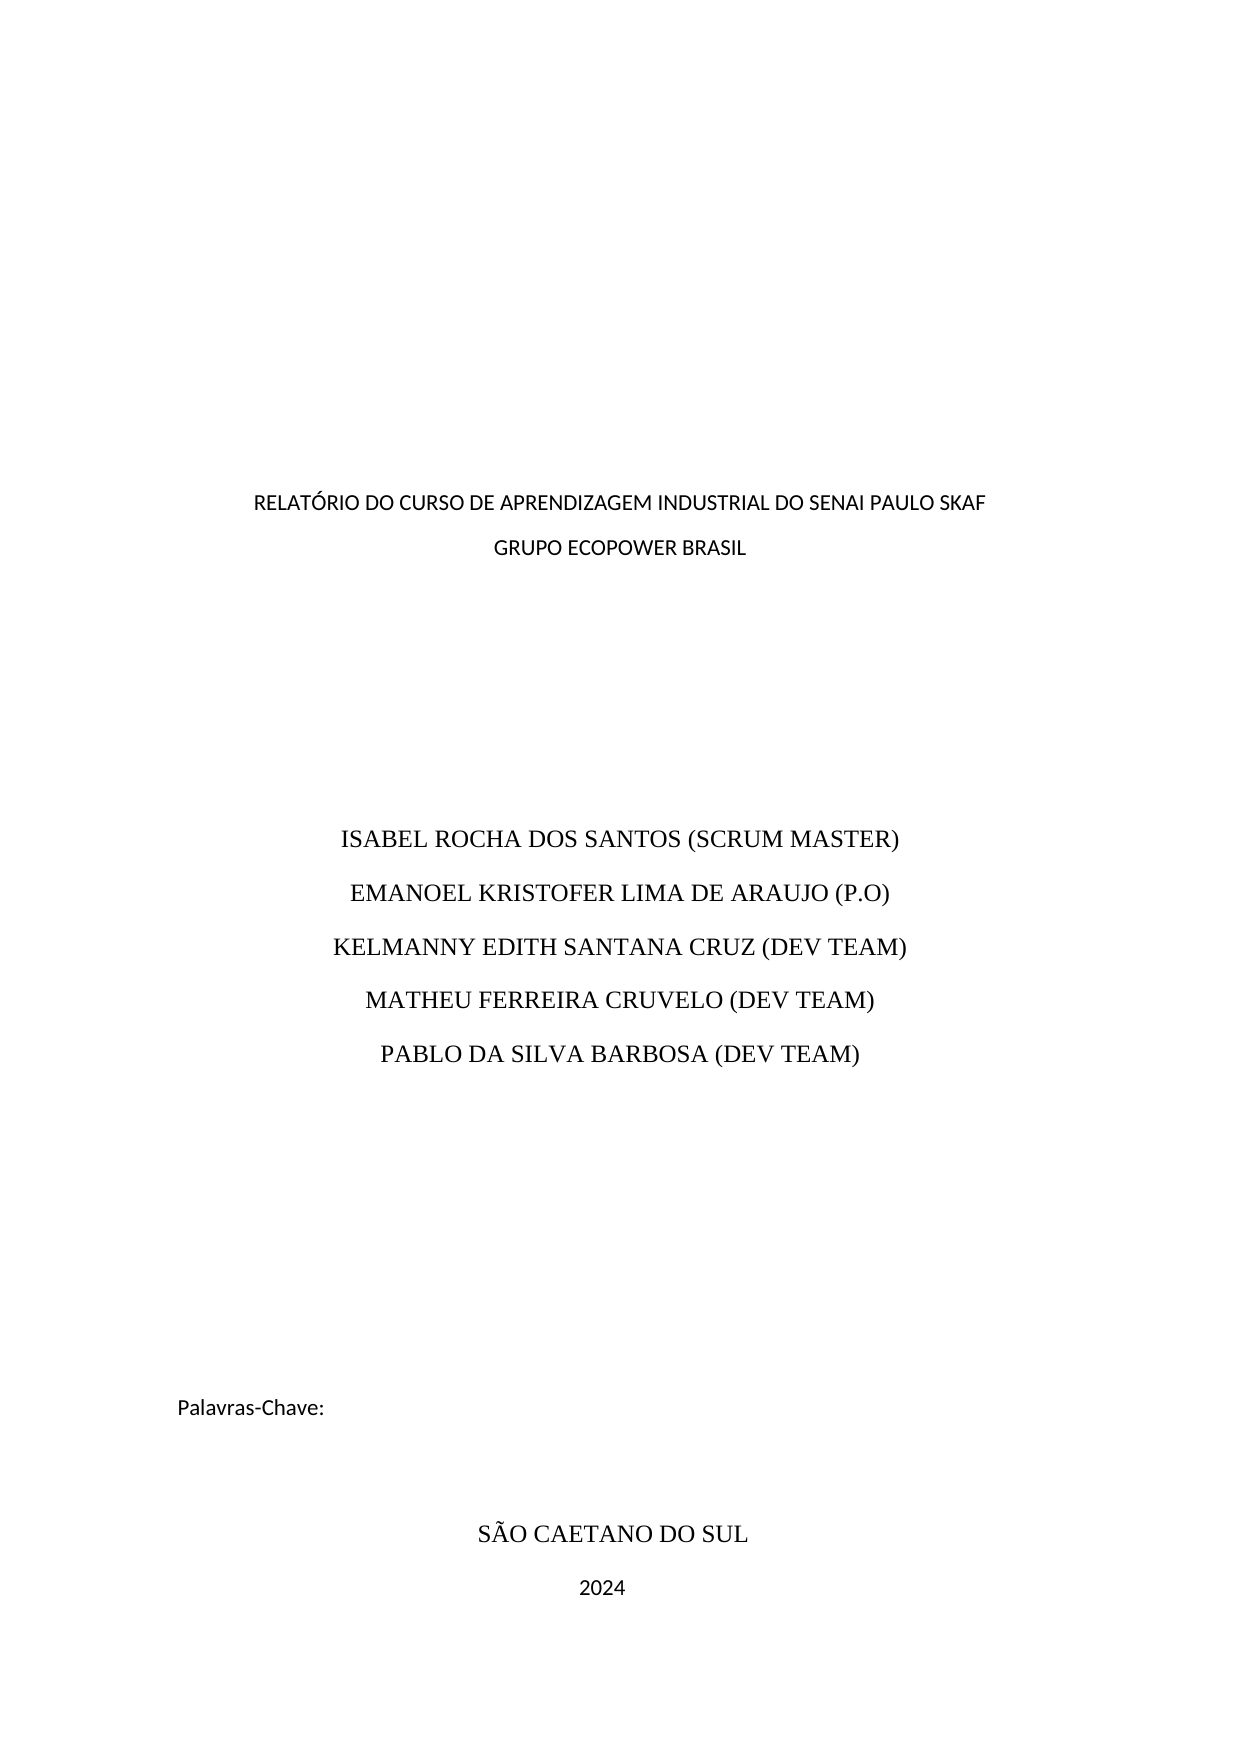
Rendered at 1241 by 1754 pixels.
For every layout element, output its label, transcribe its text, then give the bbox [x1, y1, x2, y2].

text PABLO DA SILVA BARBOSA (DEV TEAM) [177, 1039, 1063, 1068]
text RELATÓRIO DO CURSO DE APRENDIZAGEM INDUSTRIAL DO SENAI PAULO SKAF [177, 488, 1063, 516]
text Palavras-Chave: [177, 1393, 1063, 1421]
text MATHEU FERREIRA CRUVELO (DEV TEAM) [177, 986, 1063, 1014]
text ISABEL ROCHA DOS SANTOS (SCRUM MASTER) [177, 824, 1063, 853]
text GRUPO ECOPOWER BRASIL [177, 533, 1063, 561]
text EMANOEL KRISTOFER LIMA DE ARAUJO (P.O) [177, 878, 1063, 907]
text KELMANNY EDITH SANTANA CRUZ (DEV TEAM) [177, 932, 1063, 961]
text SÃO CAETANO DO SUL [177, 1519, 1063, 1548]
text 2024 [177, 1573, 1063, 1601]
